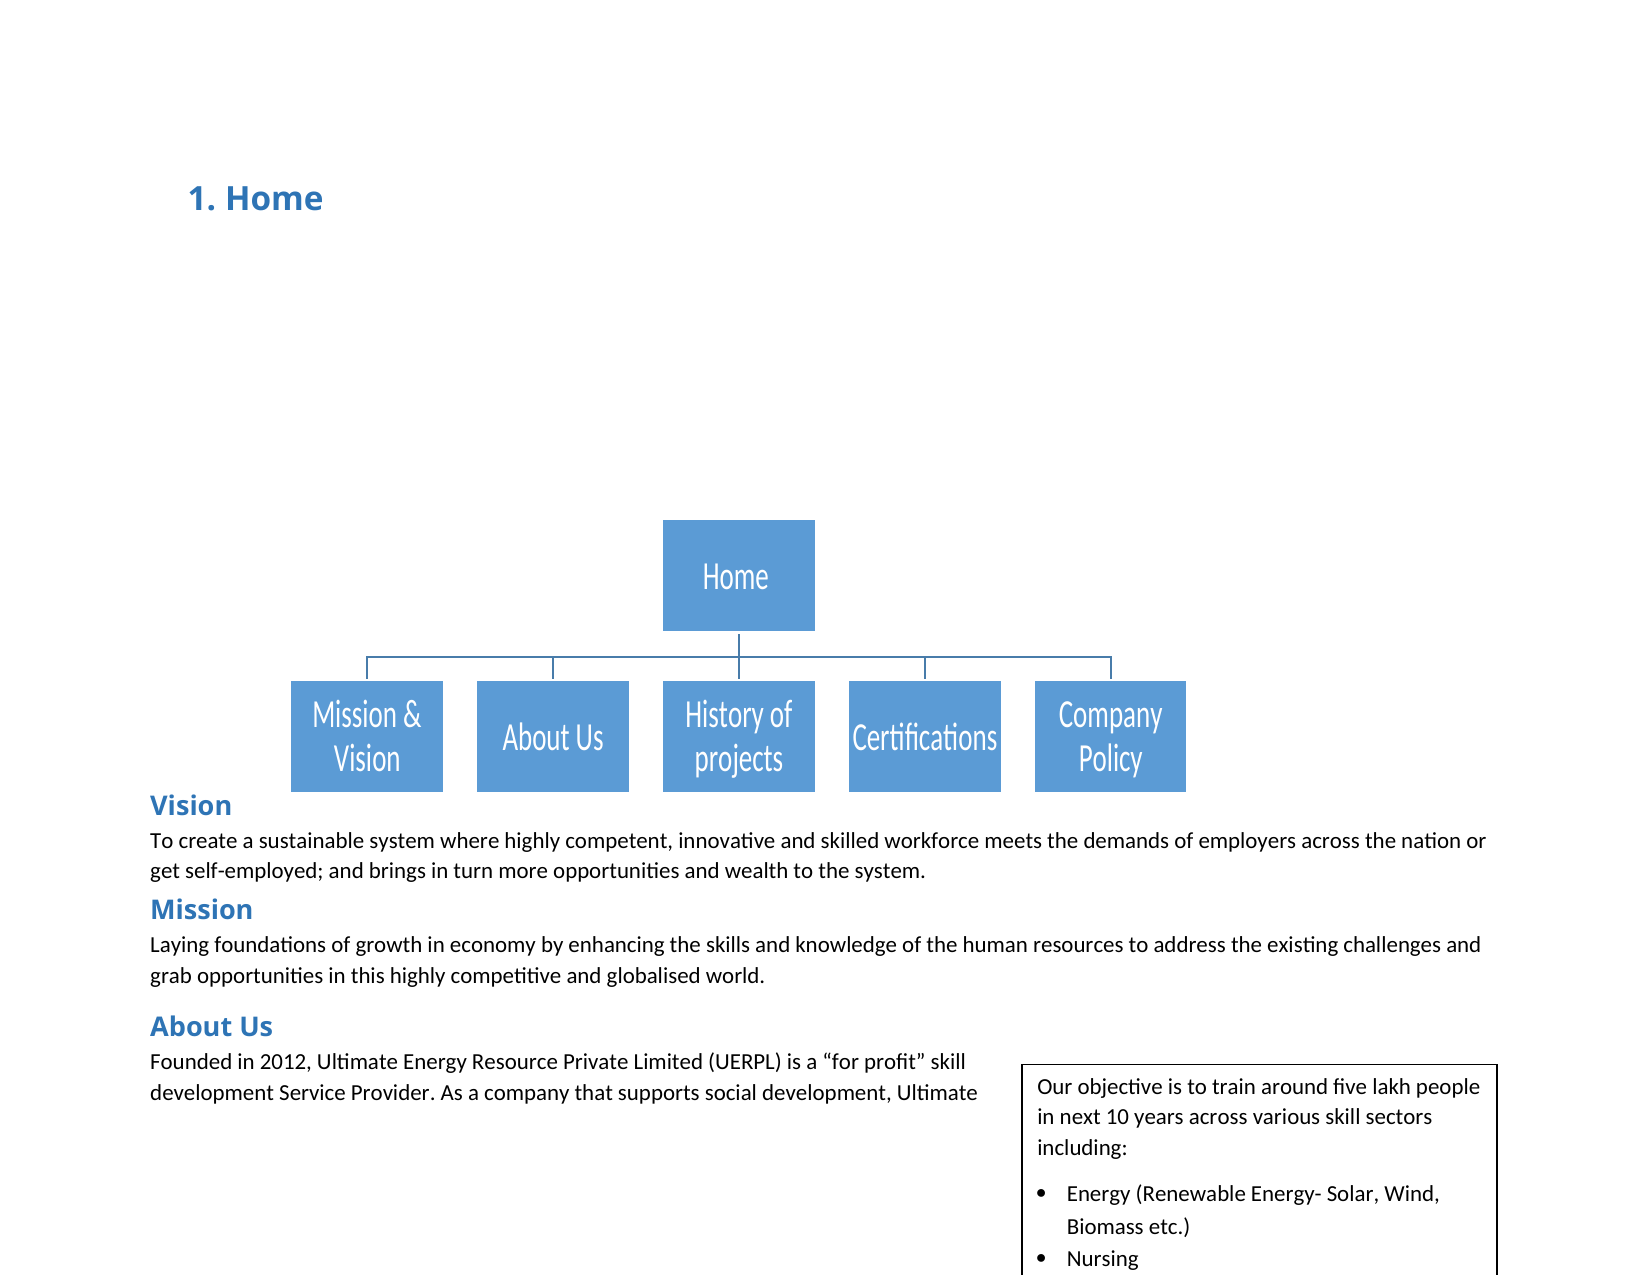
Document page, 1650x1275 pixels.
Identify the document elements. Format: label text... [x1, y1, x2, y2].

subtitle About Us [150, 1008, 1500, 1044]
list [150, 1047, 1500, 1106]
subtitle Home [187, 175, 1500, 220]
text To create a sustainable system where highly competent, innovative and skilled workforce meets the demands of employers across the nation or get self-employed; and brings in turn more opportunities and wealth to the system. [150, 826, 1500, 884]
text Laying foundations of growth in economy by enhancing the skills and knowledge of the human resources to address the existing challenges and grab opportunities in this highly competitive and globalised world. [150, 931, 1500, 989]
subtitle Mission [150, 891, 1500, 928]
subtitle Vision [150, 786, 1500, 823]
